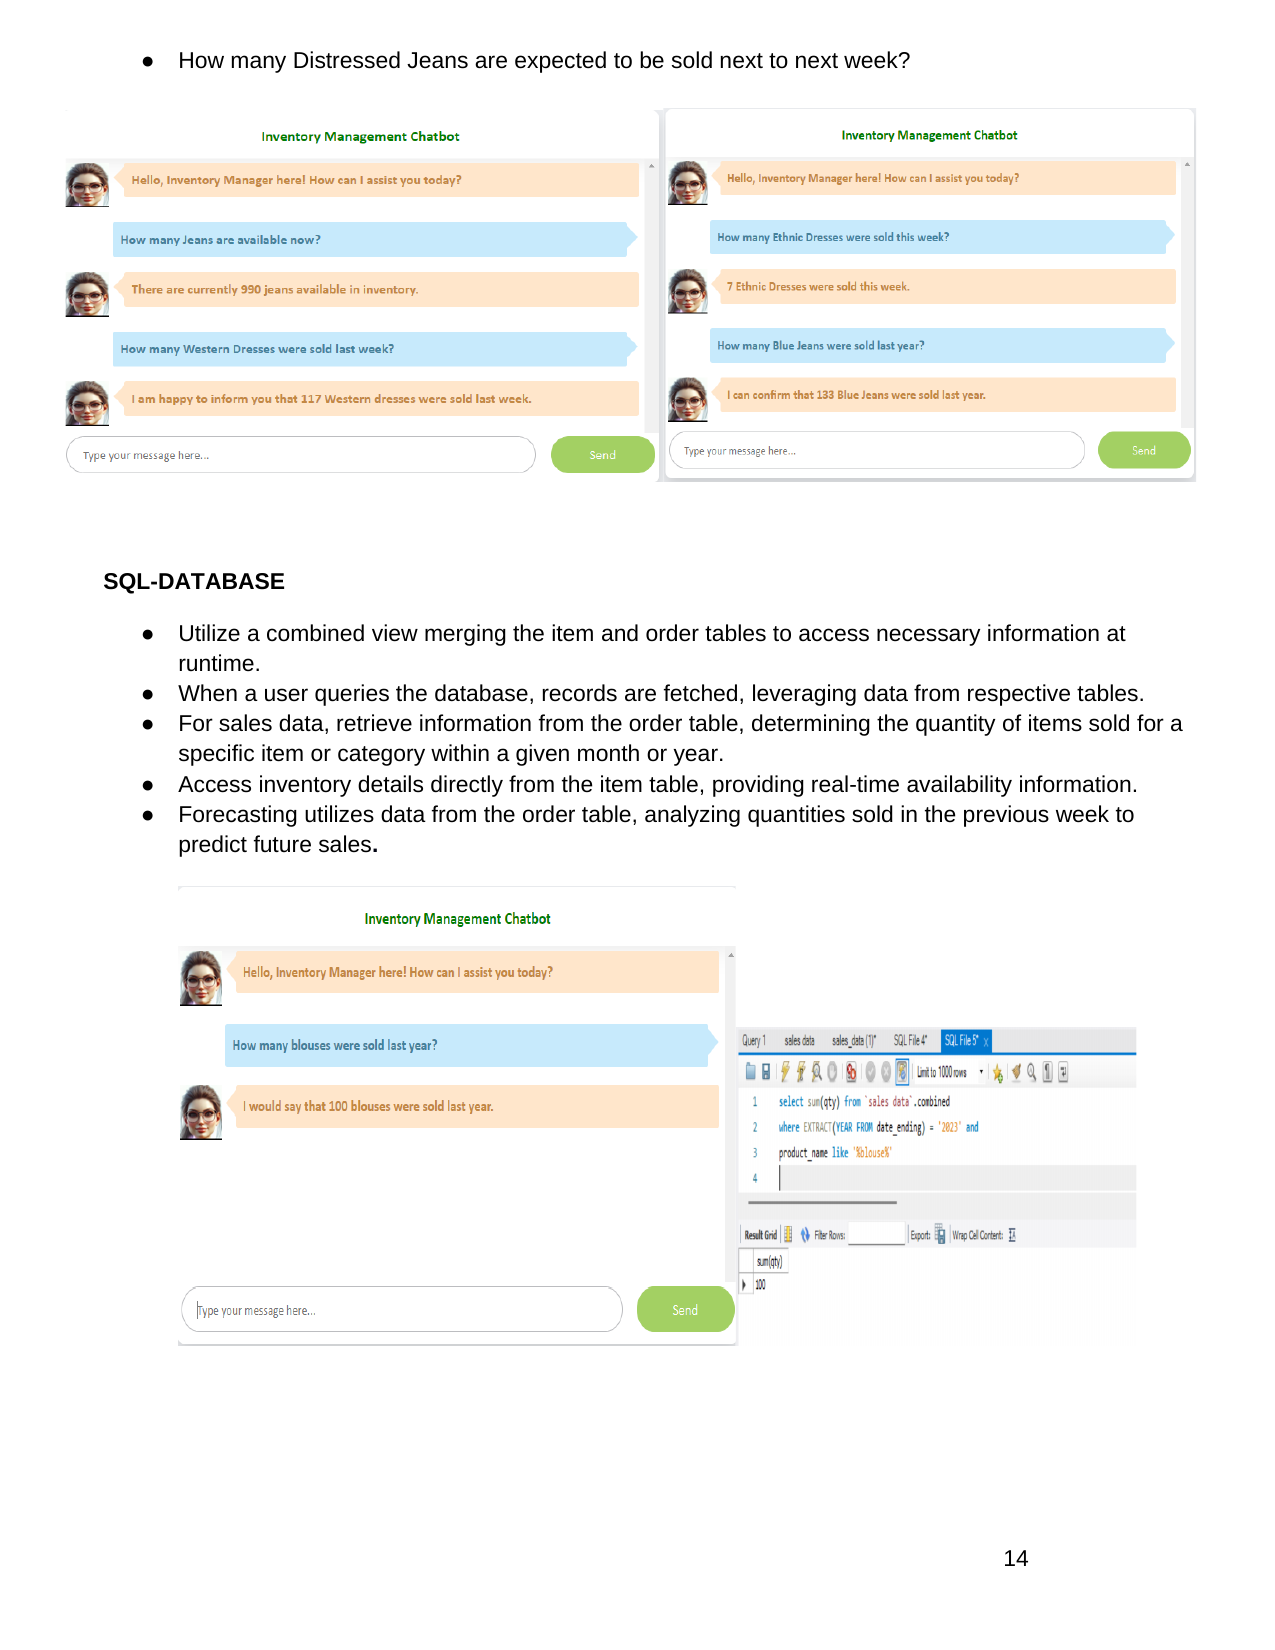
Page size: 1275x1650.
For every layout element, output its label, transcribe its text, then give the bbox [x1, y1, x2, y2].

list Utilize a combined view merging the item and order tables to access necessary information at runtime. [141, 619, 1191, 676]
list Access inventory details directly from the item table, providing real-time availability information. [141, 771, 1191, 797]
list When a user queries the database, records are fetched, leveraging data from respective tables. [141, 680, 1191, 706]
text SQL-DATABASE [103, 568, 1191, 594]
list How many Distressed Jeans are expected to be sold next to next week? [141, 47, 1191, 73]
list Forecasting utilizes data from the order table, analyzing quantities sold in the previous week to predict future sales. [141, 801, 1191, 857]
picture [178, 886, 1137, 1346]
picture [65, 108, 1197, 482]
list For sales data, retrieve information from the order table, determining the quantity of items sold for a specific item or category within a given month or year. [141, 710, 1191, 767]
